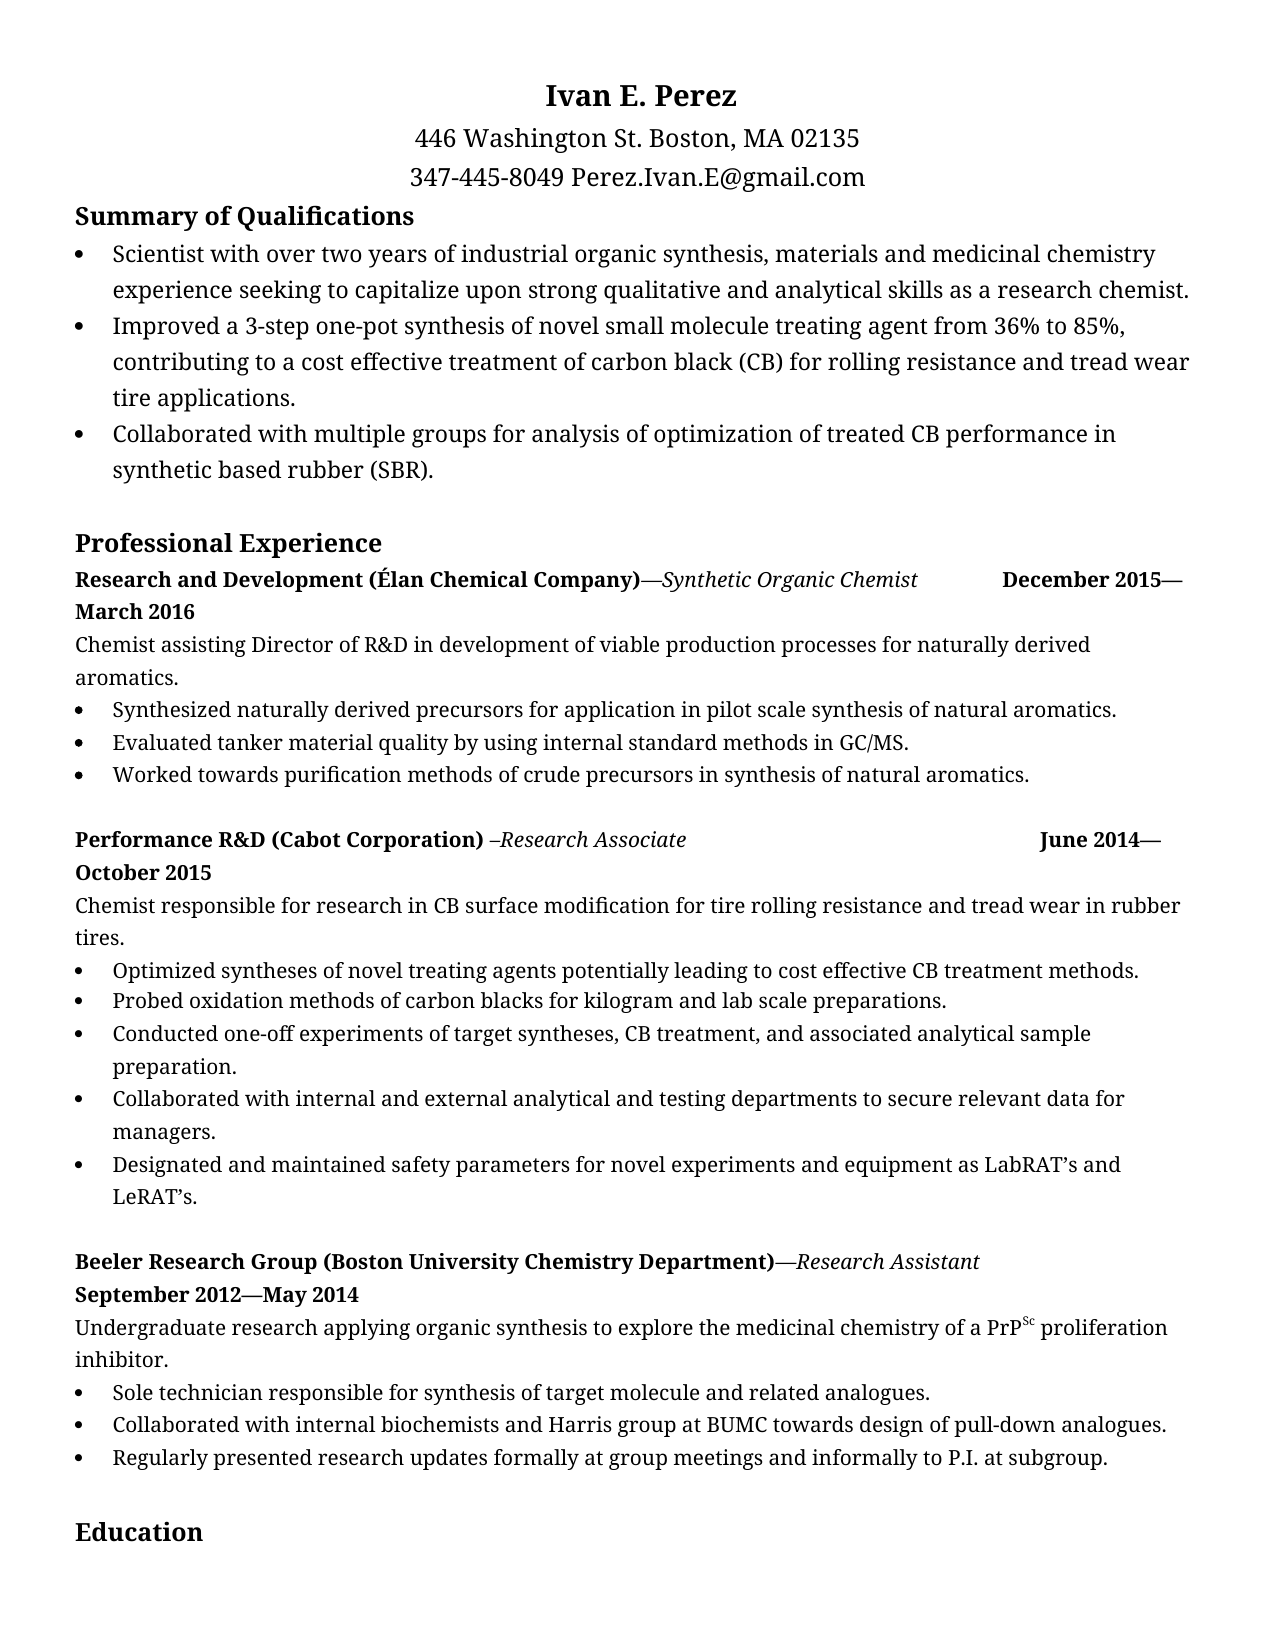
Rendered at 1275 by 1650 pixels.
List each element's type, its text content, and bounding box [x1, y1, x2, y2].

text Undergraduate research applying organic synthesis to explore the medicinal chemistry of a PrPSc proliferation inhibitor. [75, 1313, 1200, 1374]
list Synthesized naturally derived precursors for application in pilot scale synthesis of natural aromatics. [75, 695, 1200, 724]
list Improved a 3-step one-pot synthesis of novel small molecule treating agent from 36% to 85%, contributing to a cost effective treatment of carbon black (CB) for rolling resistance and tread wear tire applications. [75, 310, 1200, 413]
list Probed oxidation methods of carbon blacks for kilogram and lab scale preparations. [75, 987, 1200, 1015]
text Research and Development (Élan Chemical Company)—Synthetic Organic Chemist December 2015—March 2016 [75, 565, 1200, 626]
list Collaborated with internal and external analytical and testing departments to secure relevant data for managers. [75, 1084, 1200, 1146]
list Collaborated with internal biochemists and Harris group at BUMC towards design of pull-down analogues. [75, 1411, 1200, 1439]
list Regularly presented research updates formally at group meetings and informally to P.I. at subgroup. [75, 1443, 1200, 1472]
text Performance R&D (Cabot Corporation) –Research Associate June 2014—October 2015 [75, 826, 1200, 887]
text 347-445-8049 Perez.Ivan.E@gmail.com [75, 160, 1200, 194]
text Beeler Research Group (Boston University Chemistry Department)—Research Assistant September 2012—May 2014 [75, 1247, 1200, 1308]
list Conducted one-off experiments of target syntheses, CB treatment, and associated analytical sample preparation. [75, 1019, 1200, 1080]
list Evaluated tanker material quality by using internal standard methods in GC/MS. [75, 728, 1200, 756]
text Education [75, 1515, 1200, 1549]
list Collaborated with multiple groups for analysis of optimization of treated CB performance in synthetic based rubber (SBR). [75, 418, 1200, 485]
list Sole technician responsible for synthesis of target molecule and related analogues. [75, 1378, 1200, 1406]
list Optimized syntheses of novel treating agents potentially leading to cost effective CB treatment methods. [75, 956, 1200, 984]
text 446 Washington St. Boston, MA 02135 [75, 121, 1200, 155]
text Chemist assisting Director of R&D in development of viable production processes for naturally derived aromatics. [75, 630, 1200, 691]
text Professional Experience [75, 526, 1200, 560]
text Chemist responsible for research in CB surface modification for tire rolling resistance and tread wear in rubber tires. [75, 891, 1200, 952]
list Designated and maintained safety parameters for novel experiments and equipment as LabRAT’s and LeRAT’s. [75, 1150, 1200, 1211]
list Worked towards purification methods of crude precursors in synthesis of natural aromatics. [75, 760, 1200, 789]
list Scientist with over two years of industrial organic synthesis, materials and medicinal chemistry experience seeking to capitalize upon strong qualitative and analytical skills as a research chemist. [75, 238, 1200, 305]
text Ivan E. Perez [75, 75, 1200, 115]
text Summary of Qualifications [75, 199, 1200, 233]
